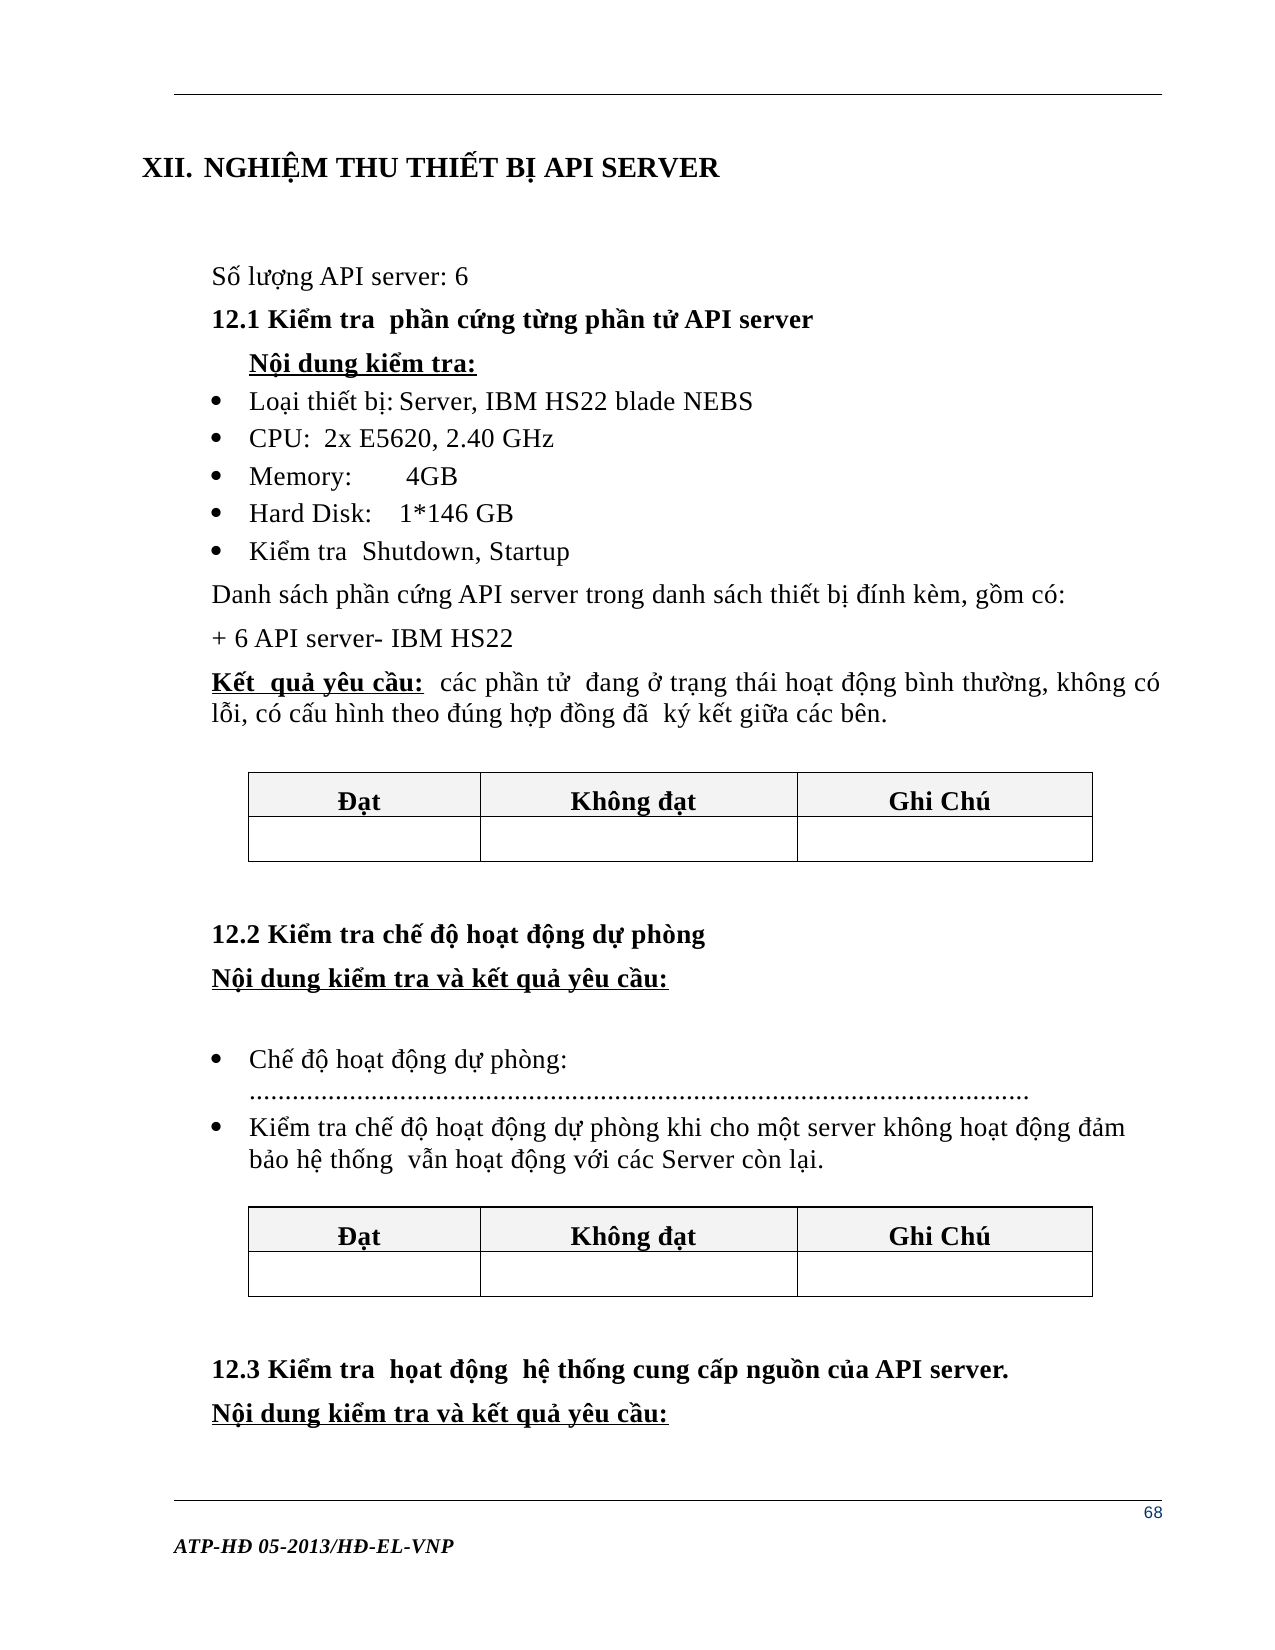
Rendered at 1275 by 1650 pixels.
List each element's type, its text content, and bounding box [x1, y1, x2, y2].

text 12.1 Kiểm tra phần cứng từng phần tử API server [211, 303, 1162, 335]
table_cell [249, 817, 480, 861]
table_cell [249, 1252, 480, 1296]
table_cell [798, 817, 1092, 861]
table_cell [481, 817, 797, 861]
list Loại thiết bị: Server, IBM HS22 blade NEBS [211, 384, 1162, 416]
list Chế độ hoạt động dự phòng: ............................................................................................................. [211, 1043, 1162, 1105]
list Kiểm tra chế độ hoạt động dự phòng khi cho một server không hoạt động đảm bảo hệ thống vẫn hoạt động với các Server còn lại. [211, 1111, 1162, 1200]
list Kiểm tra Shutdown, Startup [211, 534, 1162, 566]
table_header Ghi Chú [798, 1208, 1092, 1251]
text 12.3 Kiểm tra họat động hệ thống cung cấp nguồn của API server. [211, 1353, 1162, 1384]
table_header Không đạt [481, 773, 797, 816]
table_header Không đạt [481, 1208, 797, 1251]
text Danh sách phần cứng API server trong danh sách thiết bị đính kèm, gồm có: [211, 578, 1162, 609]
text + 6 API server- IBM HS22 [211, 622, 1162, 653]
table_header Đạt [249, 1208, 480, 1251]
list Hard Disk: 1*146 GB [211, 497, 1162, 528]
text Kết quả yêu cầu: các phần tử đang ở trạng thái hoạt động bình thường, không có lỗi, có cấu hình theo đúng hợp đồng đã ký kết giữa các bên. [211, 666, 1162, 728]
subtitle NGHIỆM THU THIẾT BỊ API SERVER [193, 150, 1162, 183]
text Số lượng API server: 6 [211, 260, 1162, 291]
text Nội dung kiểm tra và kết quả yêu cầu: [211, 1397, 1162, 1428]
table_header Ghi Chú [798, 773, 1092, 816]
text 12.2 Kiểm tra chế độ hoạt động dự phòng [211, 918, 1162, 949]
table_cell [481, 1252, 797, 1296]
table_header Đạt [249, 773, 480, 816]
table_cell [798, 1252, 1092, 1296]
text Nội dung kiểm tra: [211, 347, 1162, 378]
list Memory: 4GB [211, 459, 1162, 491]
text Nội dung kiểm tra và kết quả yêu cầu: [211, 962, 1162, 993]
list CPU: 2x E5620, 2.40 GHz [211, 422, 1162, 453]
